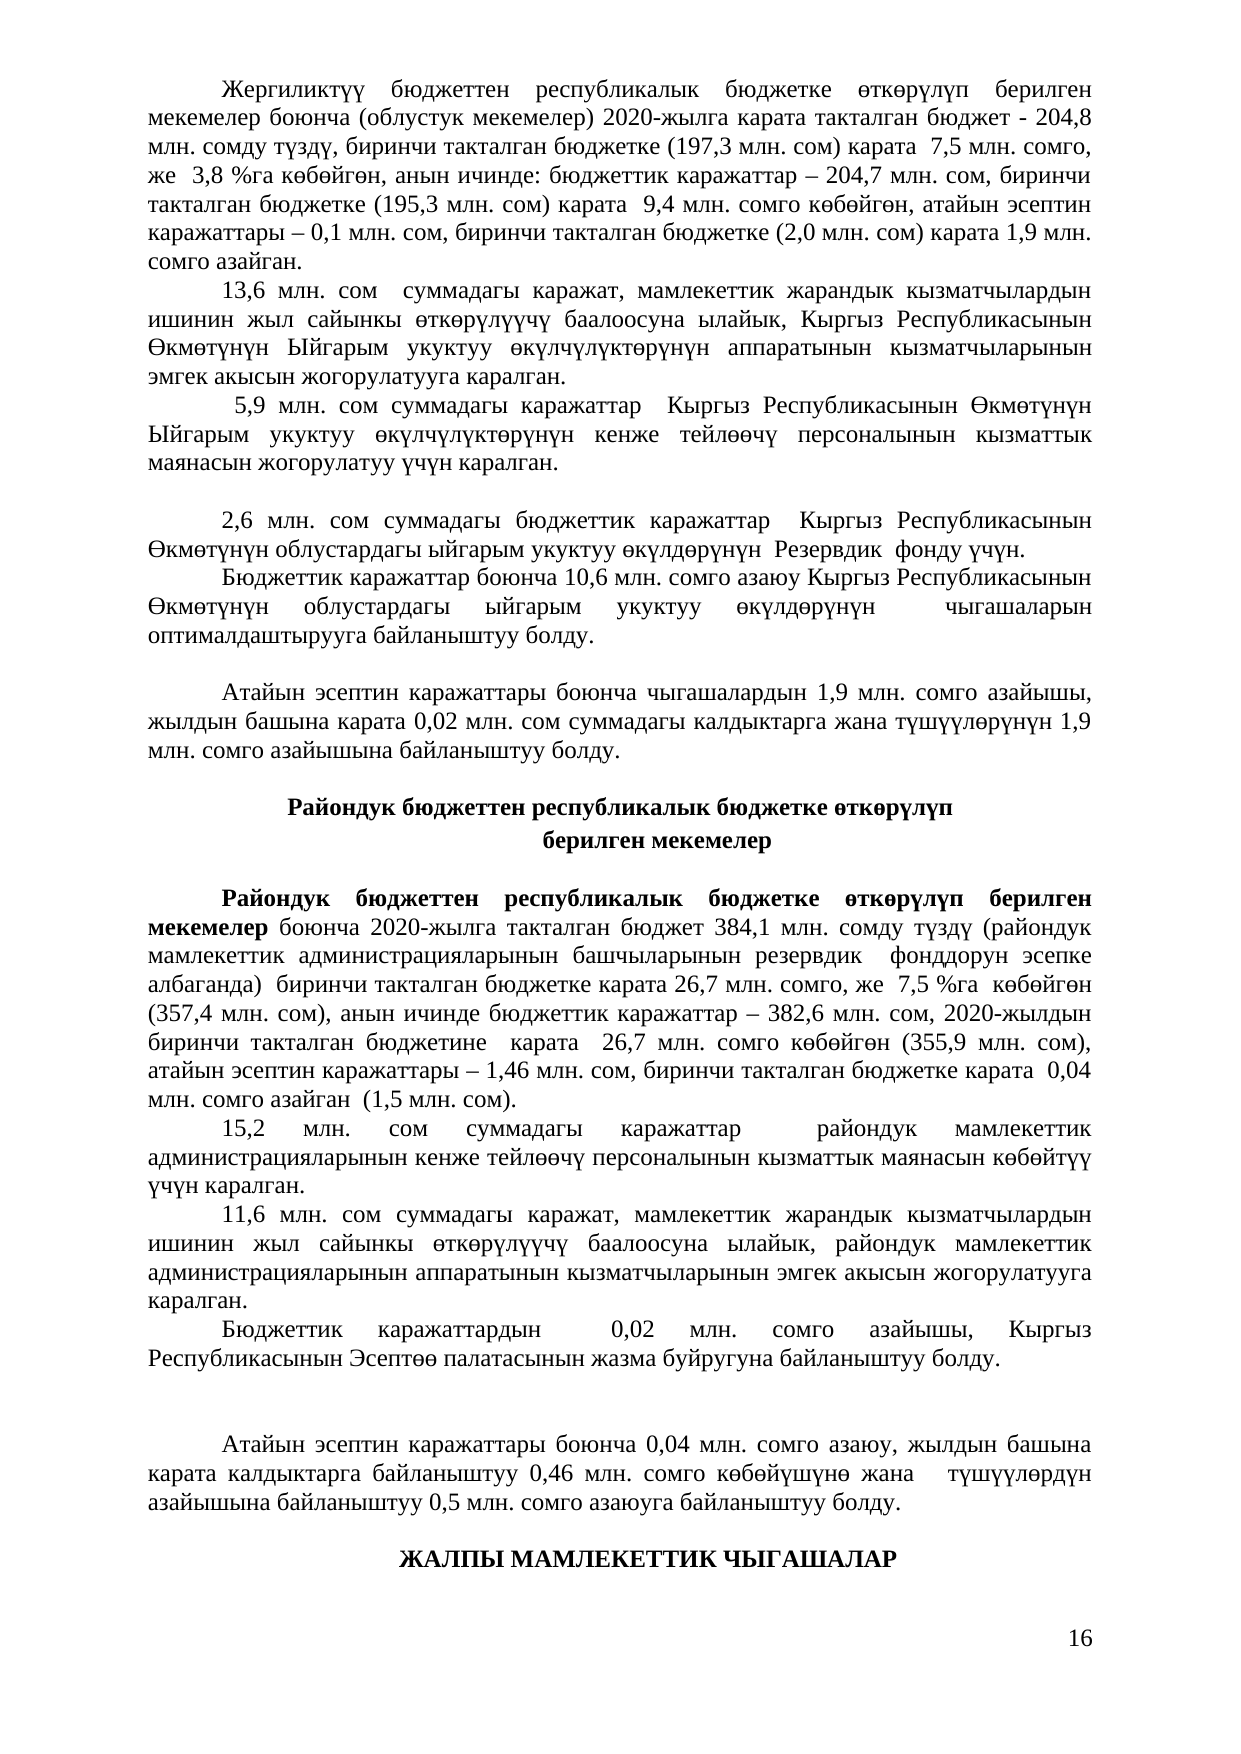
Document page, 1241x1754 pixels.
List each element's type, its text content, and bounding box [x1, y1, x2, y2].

text Жергиликтүү бюджеттен республикалык бюджетке өткөрүлүп берилген мекемелер боюнча (облустук мекемелер) 2020-жылга карата такталган бюджет - 204,8 млн. сомду түздү, биринчи такталган бюджетке (197,3 млн. сом) карата 7,5 млн. сомго, же 3,8 %га көбөйгөн, анын ичинде: бюджеттик каражаттар – 204,7 млн. сом, биринчи такталган бюджетке (195,3 млн. сом) карата 9,4 млн. сомго көбөйгөн, атайын эсептин каражаттары – 0,1 млн. сом, биринчи такталган бюджетке (2,0 млн. сом) карата 1,9 млн. сомго азайган. [148, 74, 1093, 275]
text 13,6 млн. сом суммадагы каражат, мамлекеттик жарандык кызматчылардын ишинин жыл сайынкы өткөрүлүүчү баалоосуна ылайык, Кыргыз Республикасынын Өкмөтүнүн Ыйгарым укуктуу өкүлчүлүктөрүнүн аппаратынын кызматчыларынын эмгек акысын жогорулатууга каралган. [148, 275, 1093, 390]
text Атайын эсептин каражаттары боюнча чыгашалардын 1,9 млн. сомго азайышы, жылдын башына карата 0,02 млн. сом суммадагы калдыктарга жана түшүүлөрүнүн 1,9 млн. сомго азайышына байланыштуу болду. [148, 677, 1093, 764]
text Бюджеттик каражаттардын 0,02 млн. сомго азайышы, Кыргыз Республикасынын Эсептөө палатасынын жазма буйругуна байланыштуу болду. [148, 1314, 1093, 1372]
text Бюджеттик каражаттар боюнча 10,6 млн. сомго азаюу Кыргыз Республикасынын Өкмөтүнүн облустардагы ыйгарым укуктуу өкүлдөрүнүн чыгашаларын оптималдаштырууга байланыштуу болду. [148, 562, 1093, 649]
text берилген мекемелер [148, 826, 1093, 854]
text 5,9 млн. сом суммадагы каражаттар Кыргыз Республикасынын Өкмөтүнүн Ыйгарым укуктуу өкүлчүлүктөрүнүн кенже тейлөөчү персоналынын кызматтык маянасын жогорулатуу үчүн каралган. [148, 390, 1093, 476]
text Атайын эсептин каражаттары боюнча 0,04 млн. сомго азаюу, жылдын башына карата калдыктарга байланыштуу 0,46 млн. сомго көбөйүшүнө жана түшүүлөрдүн азайышына байланыштуу 0,5 млн. сомго азаюуга байланыштуу болду. [148, 1429, 1093, 1516]
text ЖАЛПЫ МАМЛЕКЕТТИК ЧЫГАШАЛАР [148, 1544, 1093, 1573]
text 2,6 млн. сом суммадагы бюджеттик каражаттар Кыргыз Республикасынын Өкмөтүнүн облустардагы ыйгарым укуктуу өкүлдөрүнүн Резервдик фонду үчүн. [148, 505, 1093, 562]
text Райондук бюджеттен республикалык бюджетке өткөрүлүп [148, 792, 1093, 821]
text 15,2 млн. сом суммадагы каражаттар райондук мамлекеттик администрацияларынын кенже тейлөөчү персоналынын кызматтык маянасын көбөйтүү үчүн каралган. [148, 1113, 1093, 1199]
text Райондук бюджеттен республикалык бюджетке өткөрүлүп берилген мекемелер боюнча 2020-жылга такталган бюджет 384,1 млн. сомду түздү (райондук мамлекеттик администрацияларынын башчыларынын резервдик фонддорун эсепке албаганда) биринчи такталган бюджетке карата 26,7 млн. сомго, же 7,5 %га көбөйгөн (357,4 млн. сом), анын ичинде бюджеттик каражаттар – 382,6 млн. сом, 2020-жылдын биринчи такталган бюджетине карата 26,7 млн. сомго көбөйгөн (355,9 млн. сом), атайын эсептин каражаттары – 1,46 млн. сом, биринчи такталган бюджетке карата 0,04 млн. сомго азайган (1,5 млн. сом). [148, 883, 1093, 1113]
text 11,6 млн. сом суммадагы каражат, мамлекеттик жарандык кызматчылардын ишинин жыл сайынкы өткөрүлүүчү баалоосуна ылайык, райондук мамлекеттик администрацияларынын аппаратынын кызматчыларынын эмгек акысын жогорулатууга каралган. [148, 1199, 1093, 1314]
